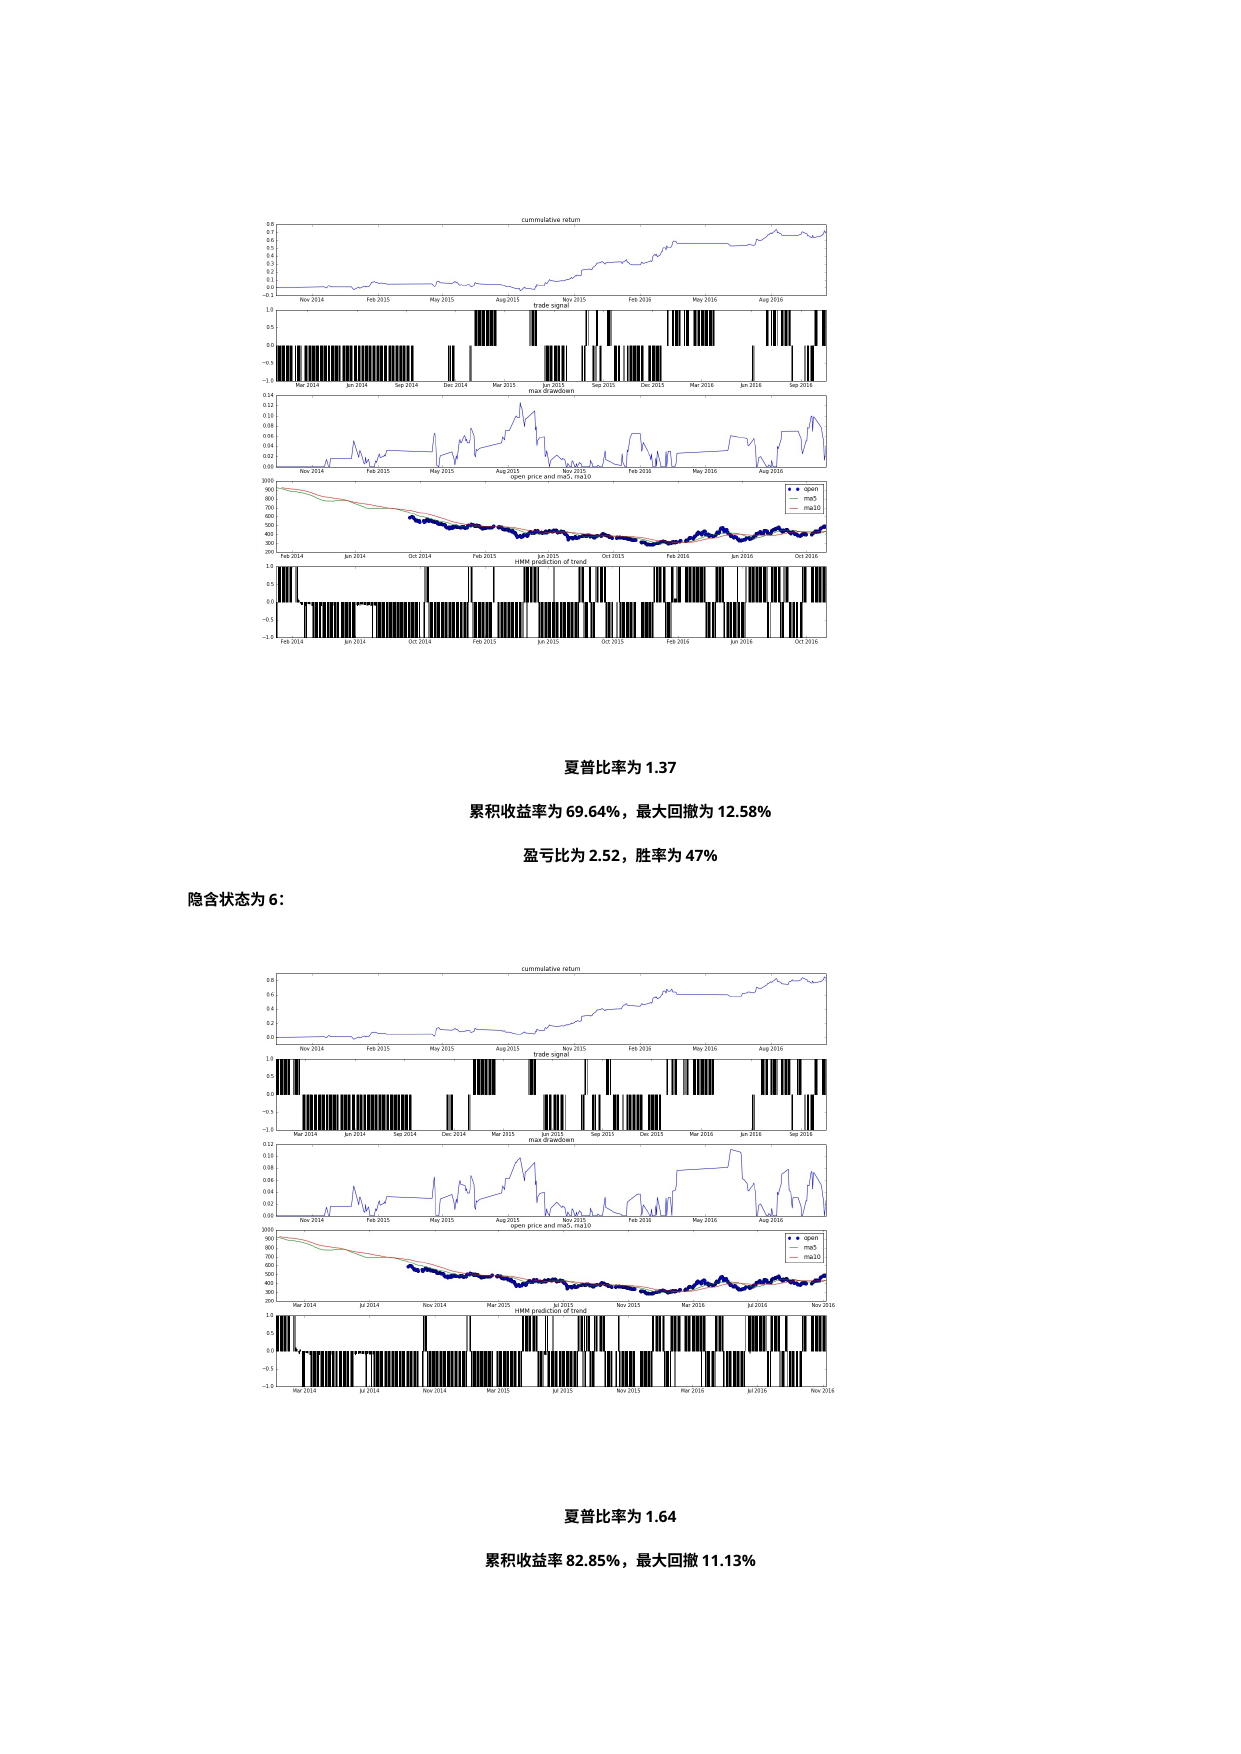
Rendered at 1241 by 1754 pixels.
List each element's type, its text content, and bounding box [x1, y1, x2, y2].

text 累积收益率为69.64%，最大回撤为12.58% [187, 789, 1053, 833]
text 夏普比率为1.64 [187, 1494, 1053, 1538]
picture [187, 921, 897, 1453]
picture [187, 172, 897, 704]
text 夏普比率为1.37 [187, 745, 1053, 789]
text 隐含状态为6： [187, 877, 1053, 921]
text 累积收益率82.85%，最大回撤11.13% [187, 1538, 1053, 1582]
text 盈亏比为2.52，胜率为47% [187, 833, 1053, 877]
